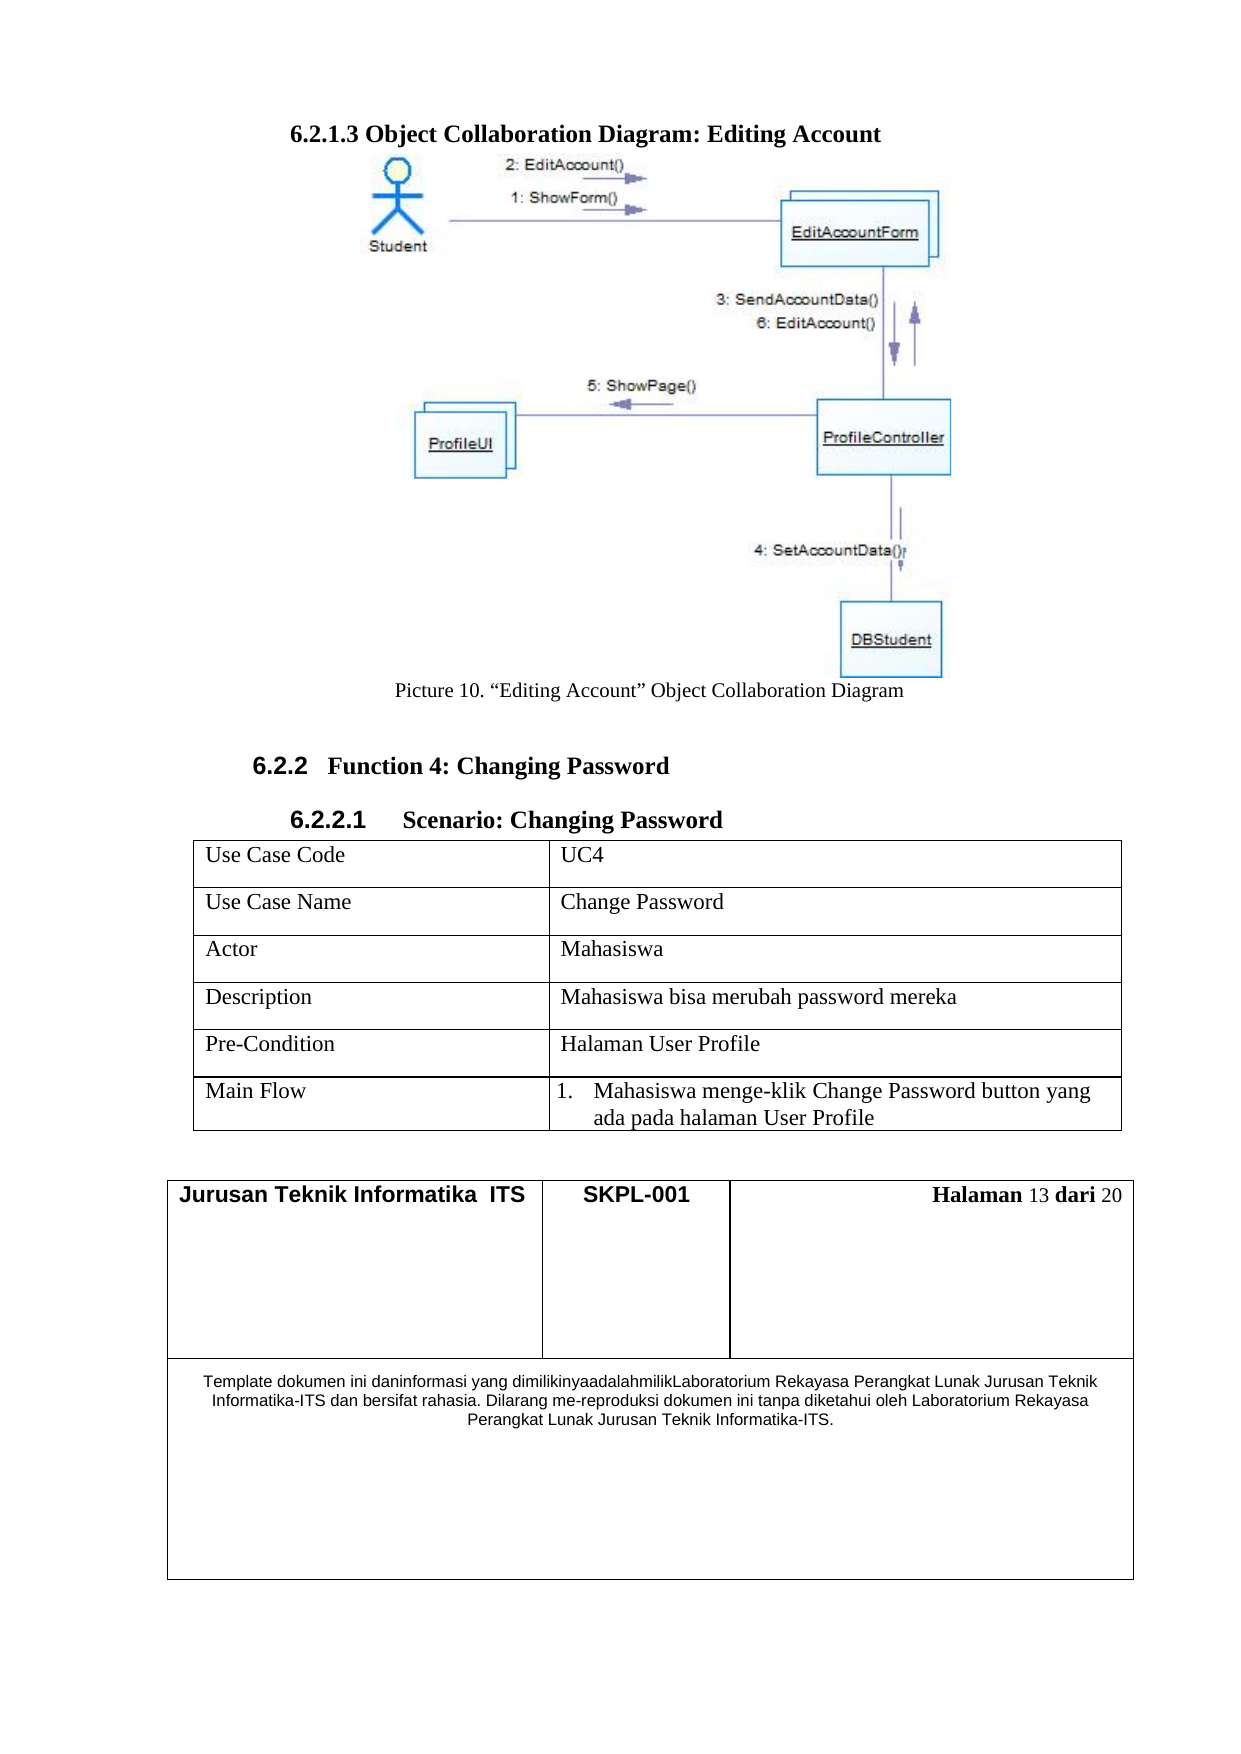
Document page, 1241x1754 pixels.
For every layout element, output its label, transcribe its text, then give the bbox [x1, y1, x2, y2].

table_cell Actor [194, 936, 549, 982]
table_cell Halaman User Profile [550, 1030, 1121, 1076]
table_cell Description [194, 983, 549, 1029]
table_cell Pre-Condition [194, 1030, 549, 1076]
table_cell Mahasiswa menge-klik Change Password button yang ada pada halaman User Profile Sistem akan mengalihkan mahasiswa ke halaman Change Password Mahasiswa memasukkan password lama, password baru, dan konfirmasi password baru Mahasiswa bisa menyimpan perubahan password dengan menekan tombol Save Change Sistem akan menyimpan perubahan password yang telah dilakukan [550, 1078, 1121, 1130]
table_cell Mahasiswa [550, 936, 1121, 982]
table_cell Mahasiswa bisa merubah password mereka [550, 983, 1121, 1029]
table_cell Use Case Name [194, 888, 549, 934]
text Picture 10. “Editing Account” Object Collaboration Diagram [177, 678, 1121, 702]
table_cell Main Flow [194, 1078, 549, 1130]
table_header Use Case Code [194, 841, 549, 887]
picture [347, 153, 952, 678]
table_header UC4 [550, 841, 1121, 887]
subtitle Scenario: Changing Password [290, 805, 1121, 834]
subtitle Object Collaboration Diagram: Editing Account [290, 119, 1121, 147]
subtitle Function 4: Changing Password [252, 751, 1121, 780]
table_cell Change Password [550, 888, 1121, 934]
